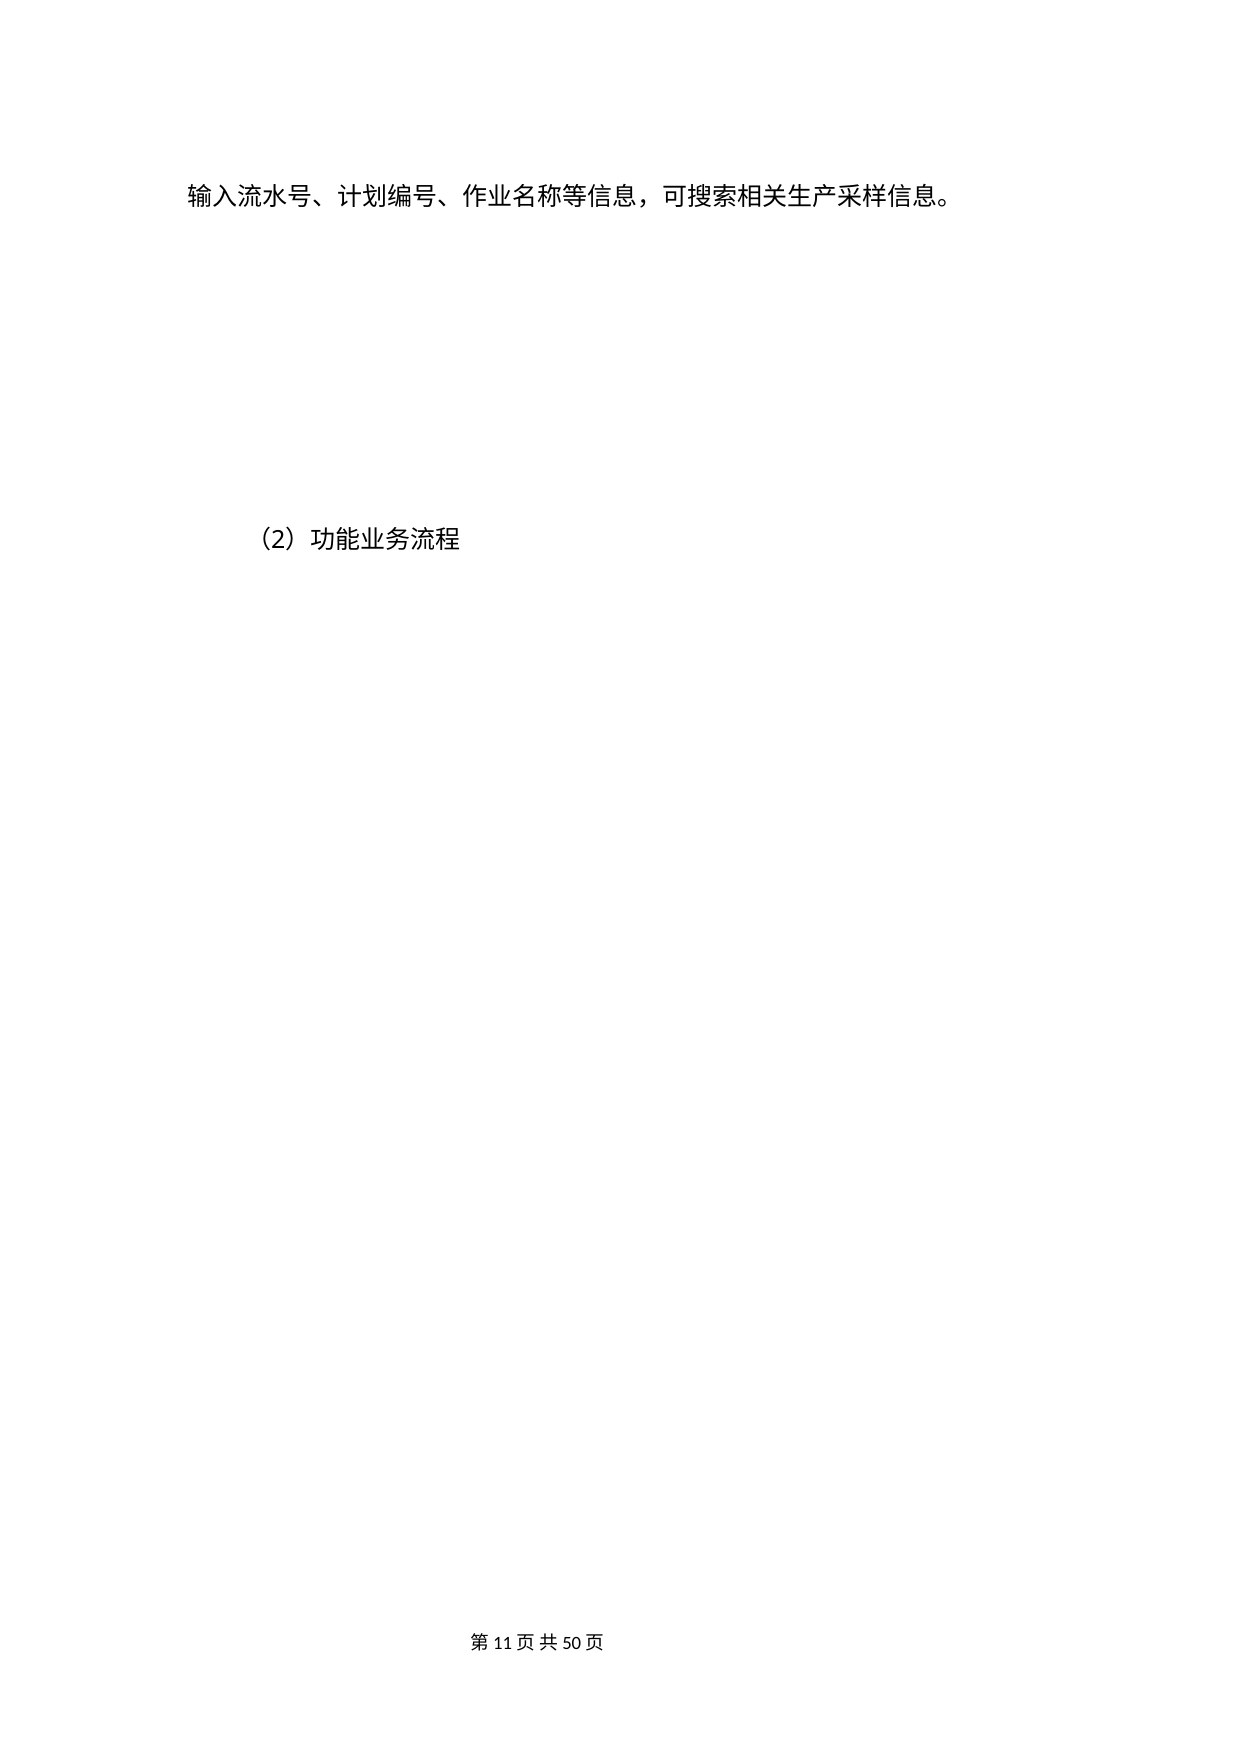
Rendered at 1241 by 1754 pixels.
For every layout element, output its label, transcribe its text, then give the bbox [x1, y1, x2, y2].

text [187, 162, 1053, 227]
list 功能业务流程 [187, 505, 1053, 570]
